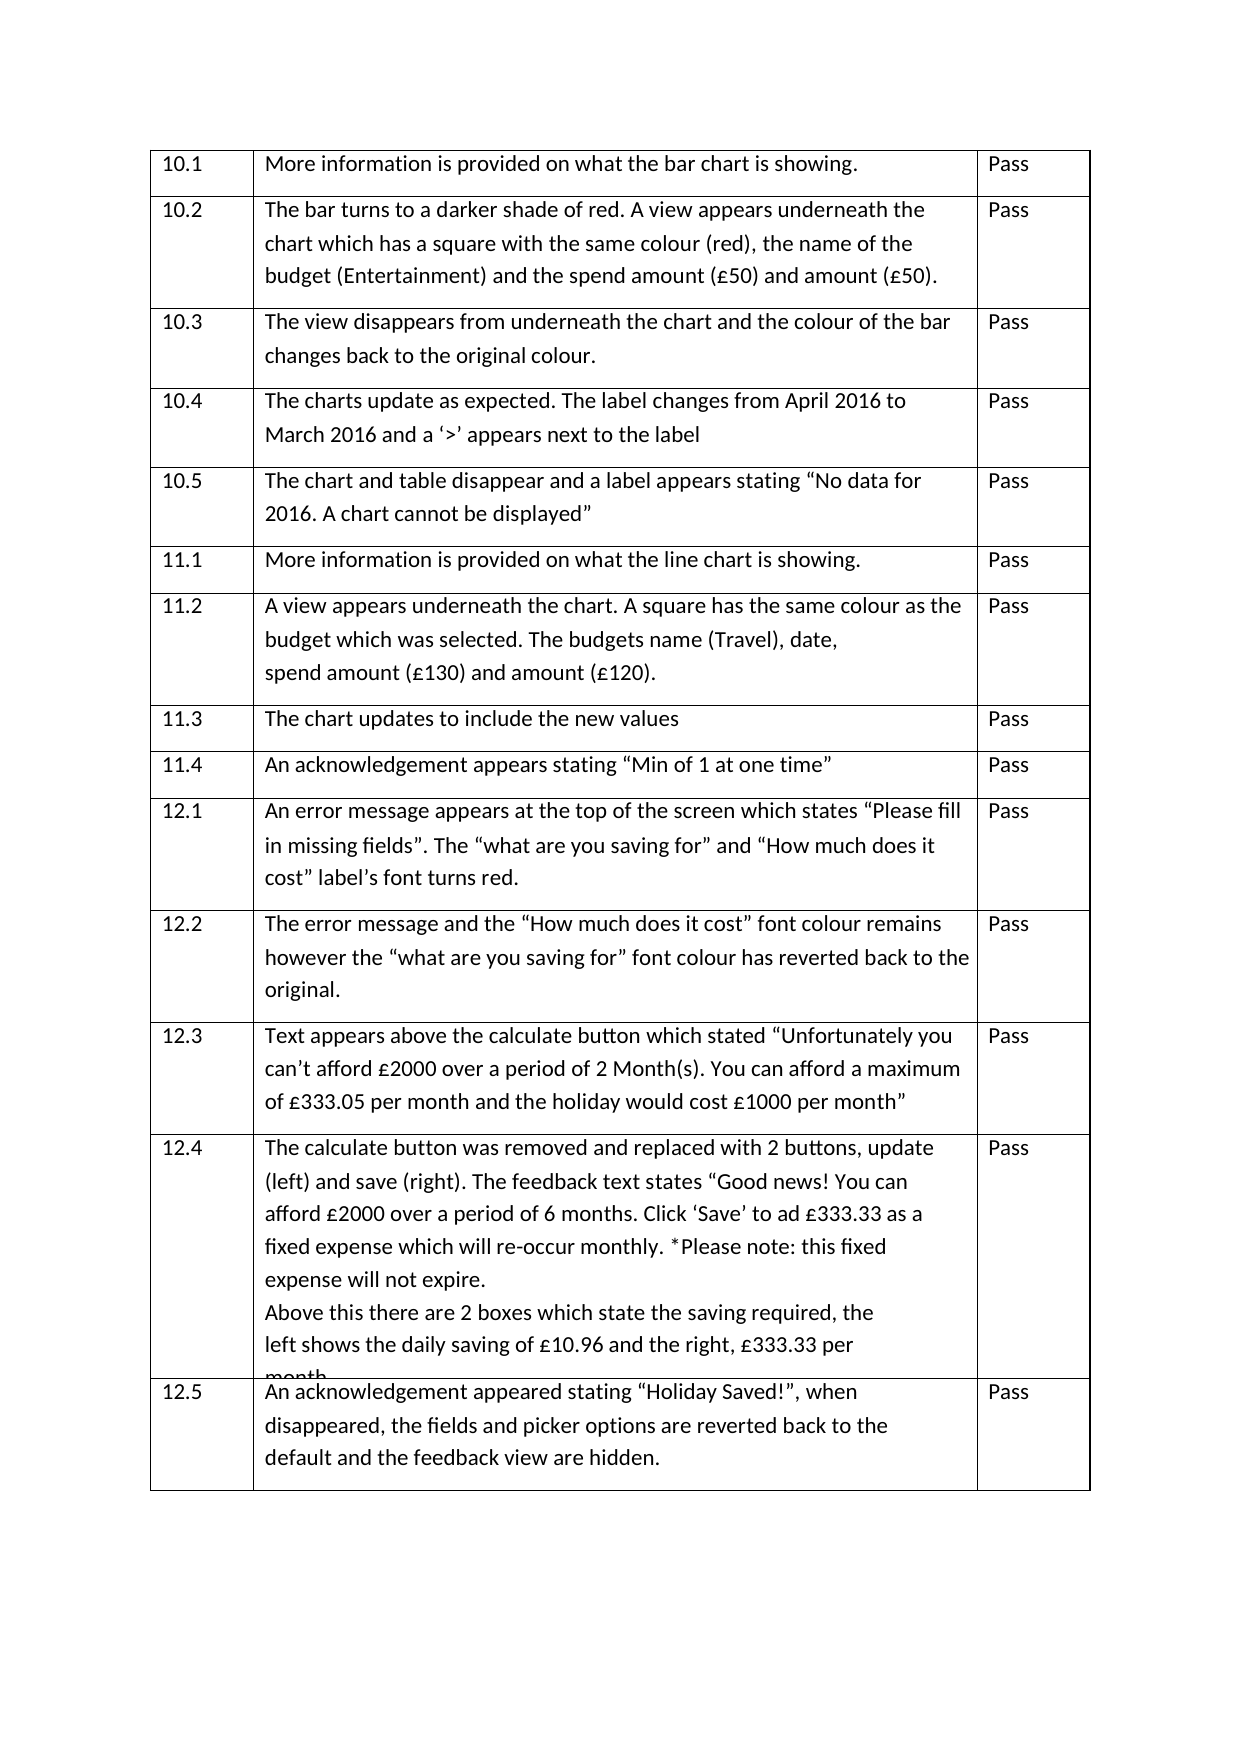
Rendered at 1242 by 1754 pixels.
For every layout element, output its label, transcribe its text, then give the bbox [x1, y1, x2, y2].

table_header Pass [978, 151, 1089, 196]
table_cell Pass [978, 1023, 1089, 1134]
table_cell The calculate button was removed and replaced with 2 buttons, update (left) and save (right). The feedback text states “Good news! You can afford £2000 over a period of 6 months. Click ‘Save’ to ad £333.33 as a fixed expense which will re-occur monthly. *Please note: this fixed expense will not expire. Above this there are 2 boxes which state the saving required, the left shows the daily saving of £10.96 and the right, £333.33 per month. [254, 1135, 977, 1378]
table_cell Pass [978, 547, 1089, 593]
table_cell 10.4 [151, 389, 253, 467]
table_cell More information is provided on what the line chart is showing. [254, 547, 977, 593]
table_cell 11.2 [151, 594, 253, 705]
table_cell Pass [978, 594, 1089, 705]
table_cell Pass [978, 706, 1089, 751]
table_header 10.1 [151, 151, 253, 196]
table_cell The view disappears from underneath the chart and the colour of the bar changes back to the original colour. [254, 309, 977, 387]
table_cell 10.3 [151, 309, 253, 387]
table_cell Text appears above the calculate button which stated “Unfortunately you can’t afford £2000 over a period of 2 Month(s). You can afford a maximum of £333.05 per month and the holiday would cost £1000 per month” [254, 1023, 977, 1134]
table_cell The error message and the “How much does it cost” font colour remains however the “what are you saving for” font colour has reverted back to the original. [254, 911, 977, 1022]
table_cell 12.5 [151, 1379, 253, 1490]
table_cell Pass [978, 752, 1089, 798]
table_cell An acknowledgement appears stating “Min of 1 at one time” [254, 752, 977, 798]
table_cell The chart updates to include the new values [254, 706, 977, 751]
table_cell An acknowledgement appeared stating “Holiday Saved!”, when disappeared, the fields and picker options are reverted back to the default and the feedback view are hidden. [254, 1379, 977, 1490]
table_cell The charts update as expected. The label changes from April 2016 to March 2016 and a ‘>’ appears next to the label [254, 389, 977, 467]
table_header More information is provided on what the bar chart is showing. [254, 151, 977, 196]
table_cell Pass [978, 468, 1089, 546]
table_cell 11.4 [151, 752, 253, 798]
table_cell 11.3 [151, 706, 253, 751]
table_cell 11.1 [151, 547, 253, 593]
table_cell Pass [978, 1135, 1089, 1378]
table_cell Pass [978, 197, 1089, 308]
table_cell 10.2 [151, 197, 253, 308]
table_cell Pass [978, 799, 1089, 910]
table_cell 12.1 [151, 799, 253, 910]
table_cell Pass [978, 389, 1089, 467]
table_cell 12.2 [151, 911, 253, 1022]
table_cell An error message appears at the top of the screen which states “Please fill in missing fields”. The “what are you saving for” and “How much does it cost” label’s font turns red. [254, 799, 977, 910]
table_cell Pass [978, 309, 1089, 387]
table_cell The chart and table disappear and a label appears stating “No data for 2016. A chart cannot be displayed” [254, 468, 977, 546]
table_cell 12.3 [151, 1023, 253, 1134]
table_cell 10.5 [151, 468, 253, 546]
table_cell Pass [978, 1379, 1089, 1490]
table_cell A view appears underneath the chart. A square has the same colour as the budget which was selected. The budgets name (Travel), date, spend amount (£130) and amount (£120). [254, 594, 977, 705]
table_cell 12.4 [151, 1135, 253, 1378]
table_cell The bar turns to a darker shade of red. A view appears underneath the chart which has a square with the same colour (red), the name of the budget (Entertainment) and the spend amount (£50) and amount (£50). [254, 197, 977, 308]
table_cell Pass [978, 911, 1089, 1022]
